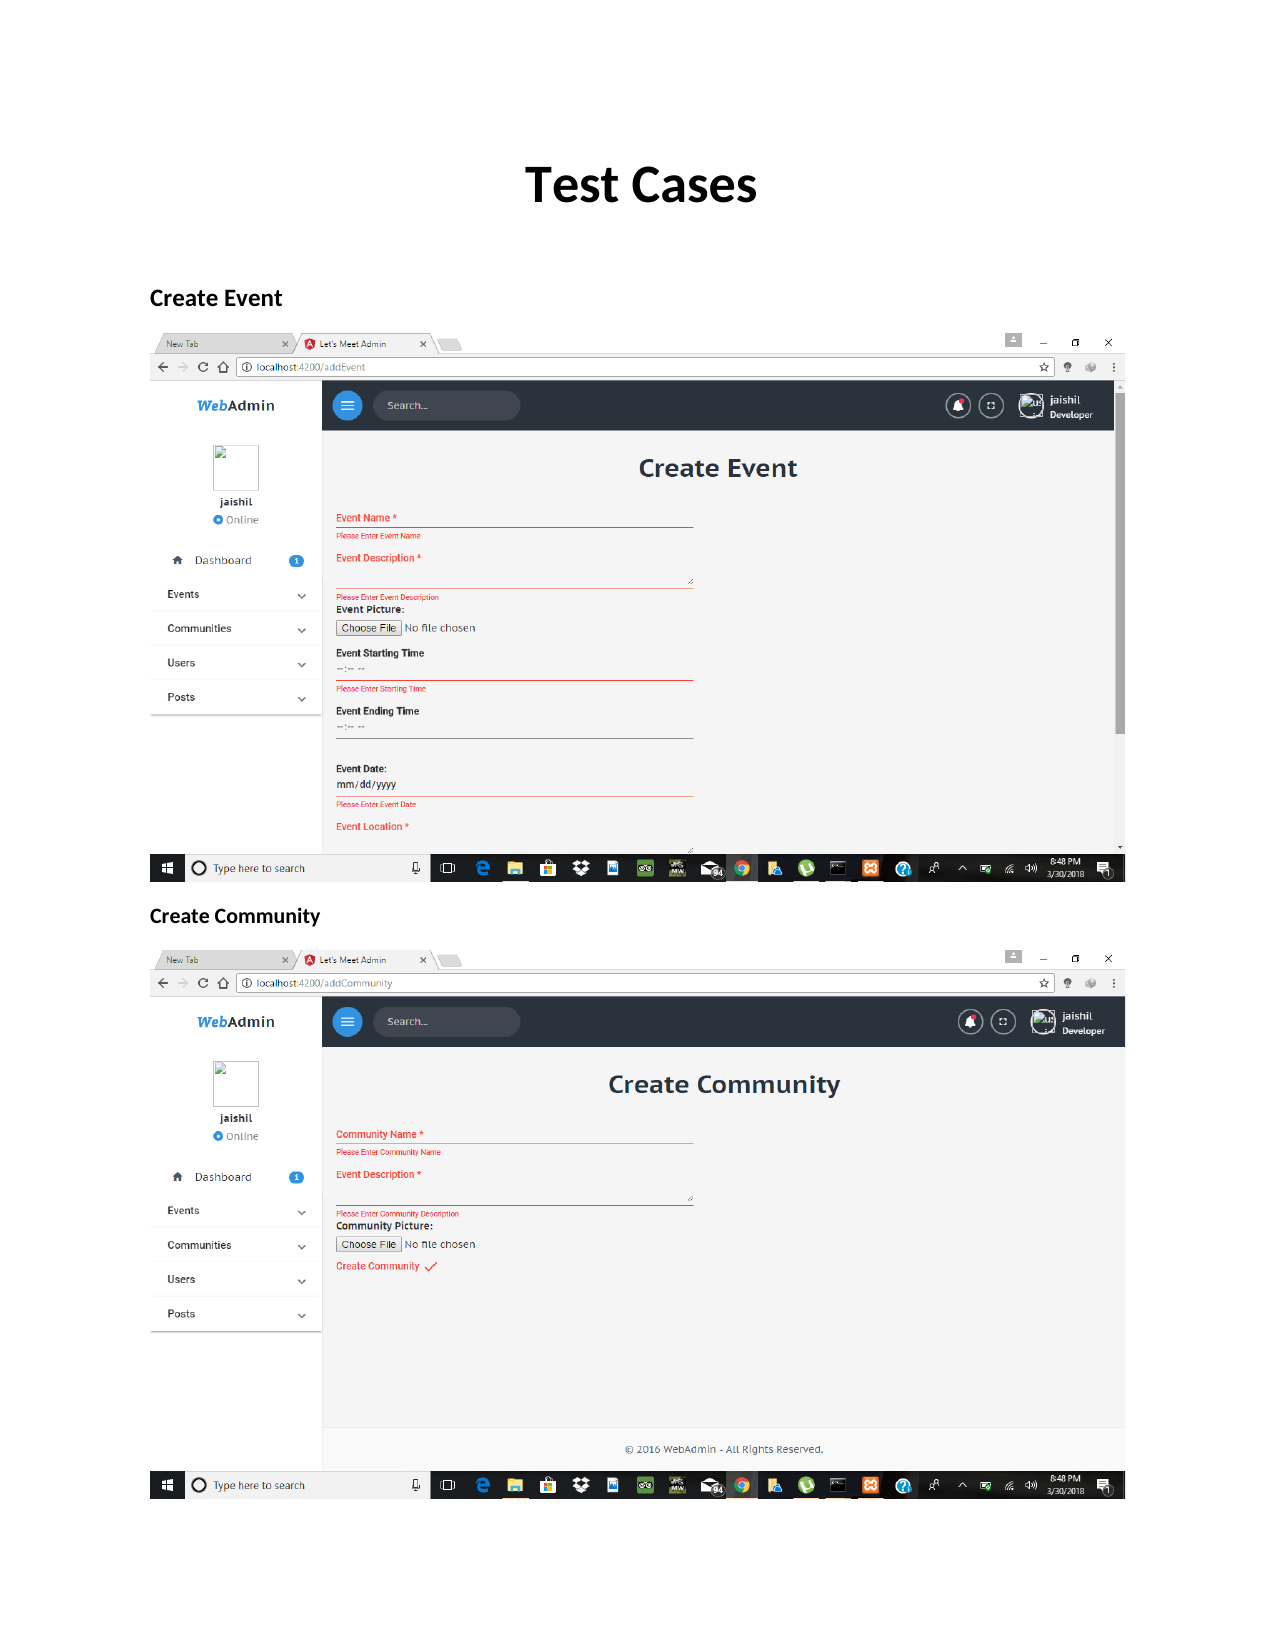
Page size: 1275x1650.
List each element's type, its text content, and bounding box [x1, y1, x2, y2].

text Create Event [150, 282, 1125, 313]
picture [150, 950, 1125, 1499]
text Test Cases [450, 150, 1125, 216]
picture [150, 333, 1125, 882]
text Create Community [150, 903, 1125, 929]
